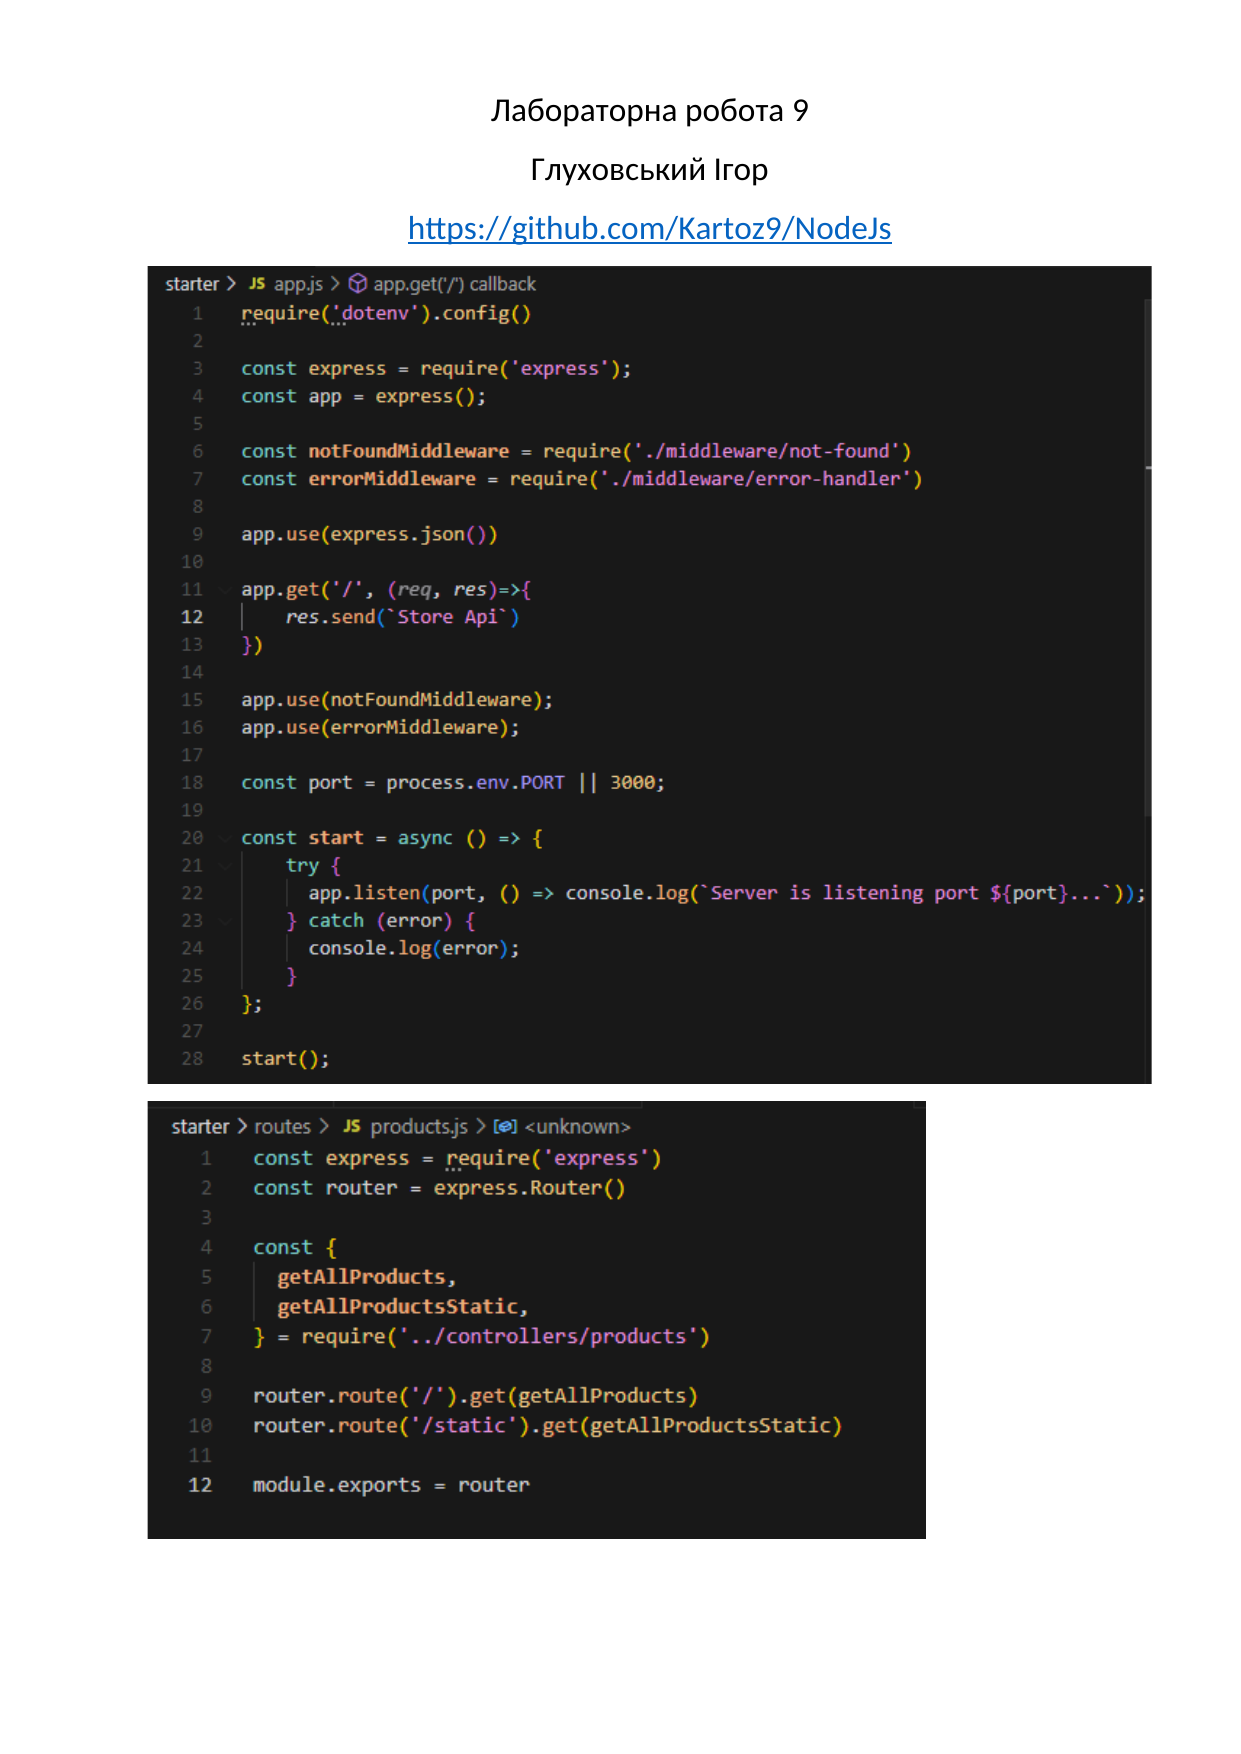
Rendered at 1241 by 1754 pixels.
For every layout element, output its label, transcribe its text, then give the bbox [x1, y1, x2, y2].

picture [147, 1101, 926, 1539]
text Лабораторна робота 9 [148, 88, 1152, 129]
text https://github.com/Kartoz9/NodeJs [148, 207, 1152, 248]
picture [147, 266, 1152, 1084]
text Глуховський Ігор [148, 148, 1152, 189]
